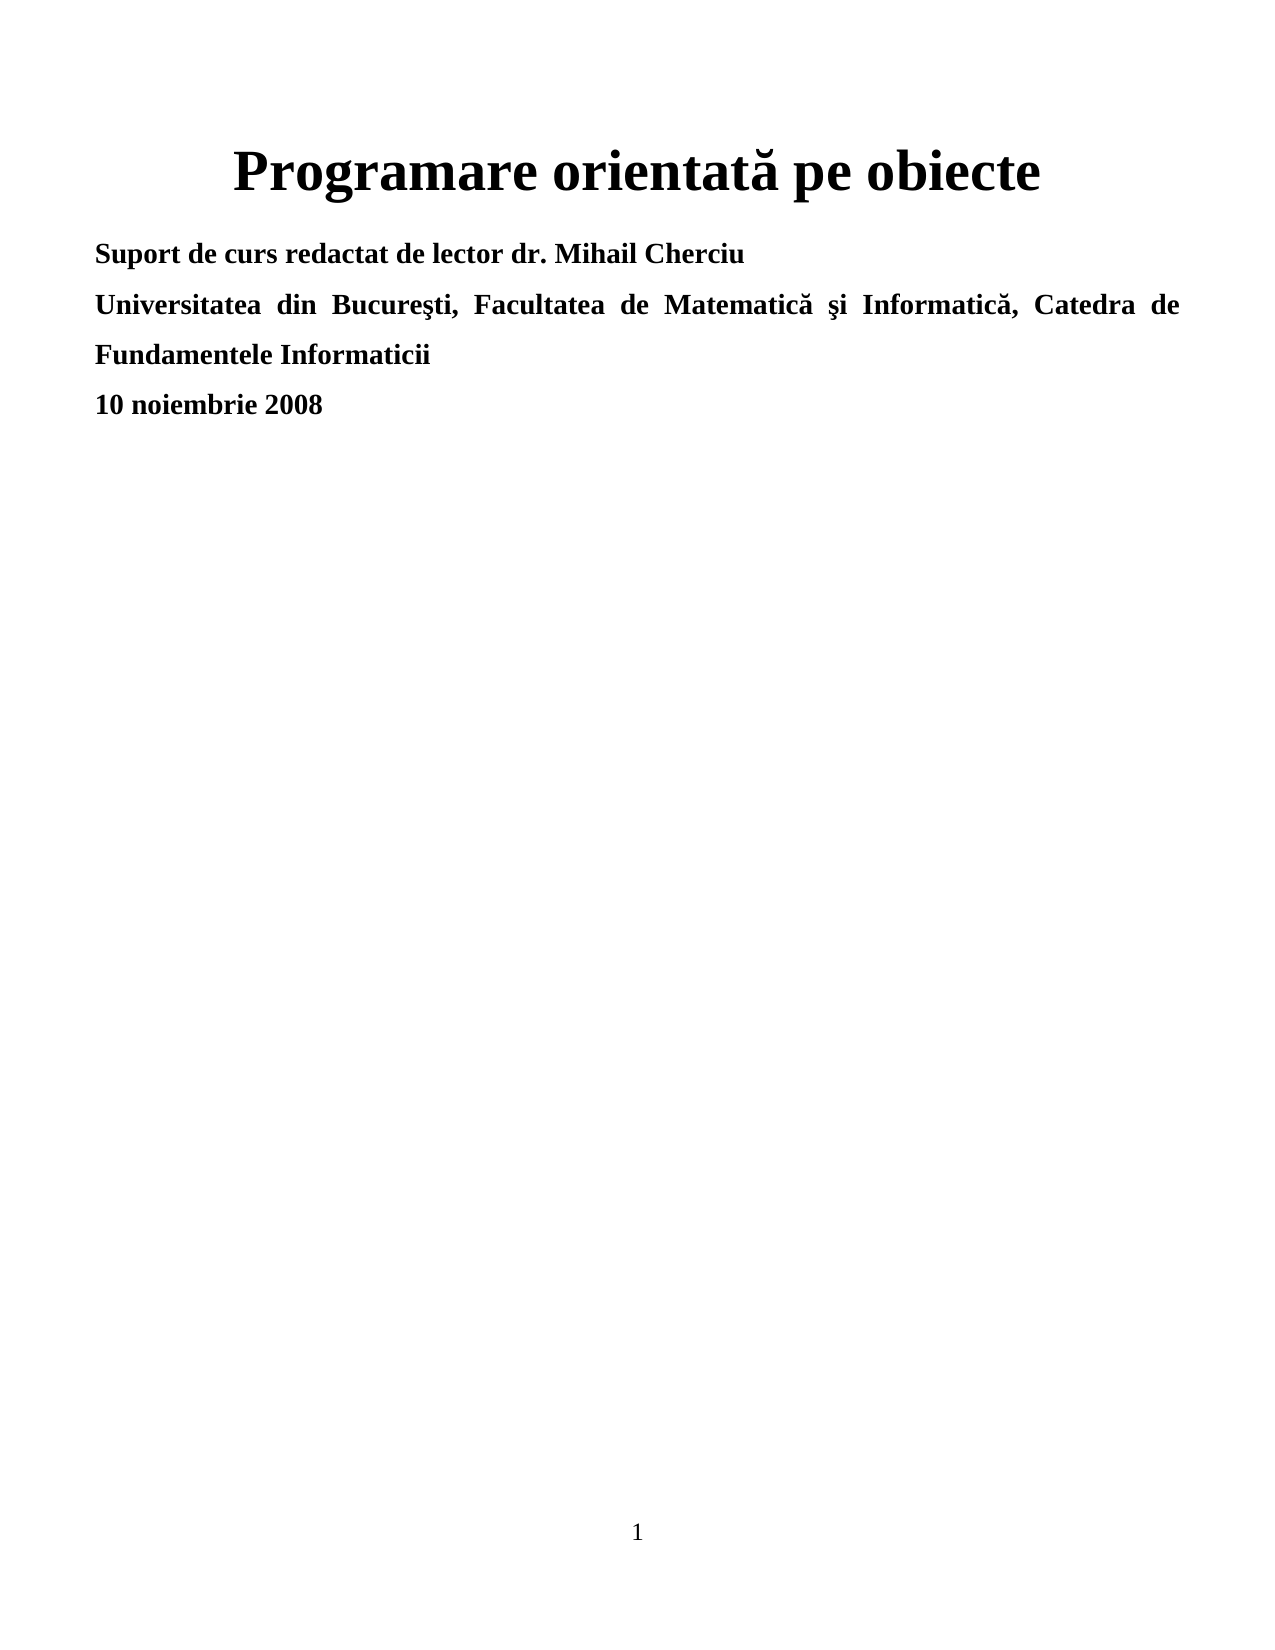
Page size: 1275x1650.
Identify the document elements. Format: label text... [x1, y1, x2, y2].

text Programare orientată pe obiecte [94, 136, 1181, 203]
text Suport de curs redactat de lector dr. Mihail Cherciu [94, 236, 1181, 270]
text Universitatea din Bucureşti, Facultatea de Matematică şi Informatică, Catedra de Fundamentele Informaticii [94, 287, 1181, 371]
text 10 noiembrie 2008 [94, 387, 1181, 421]
